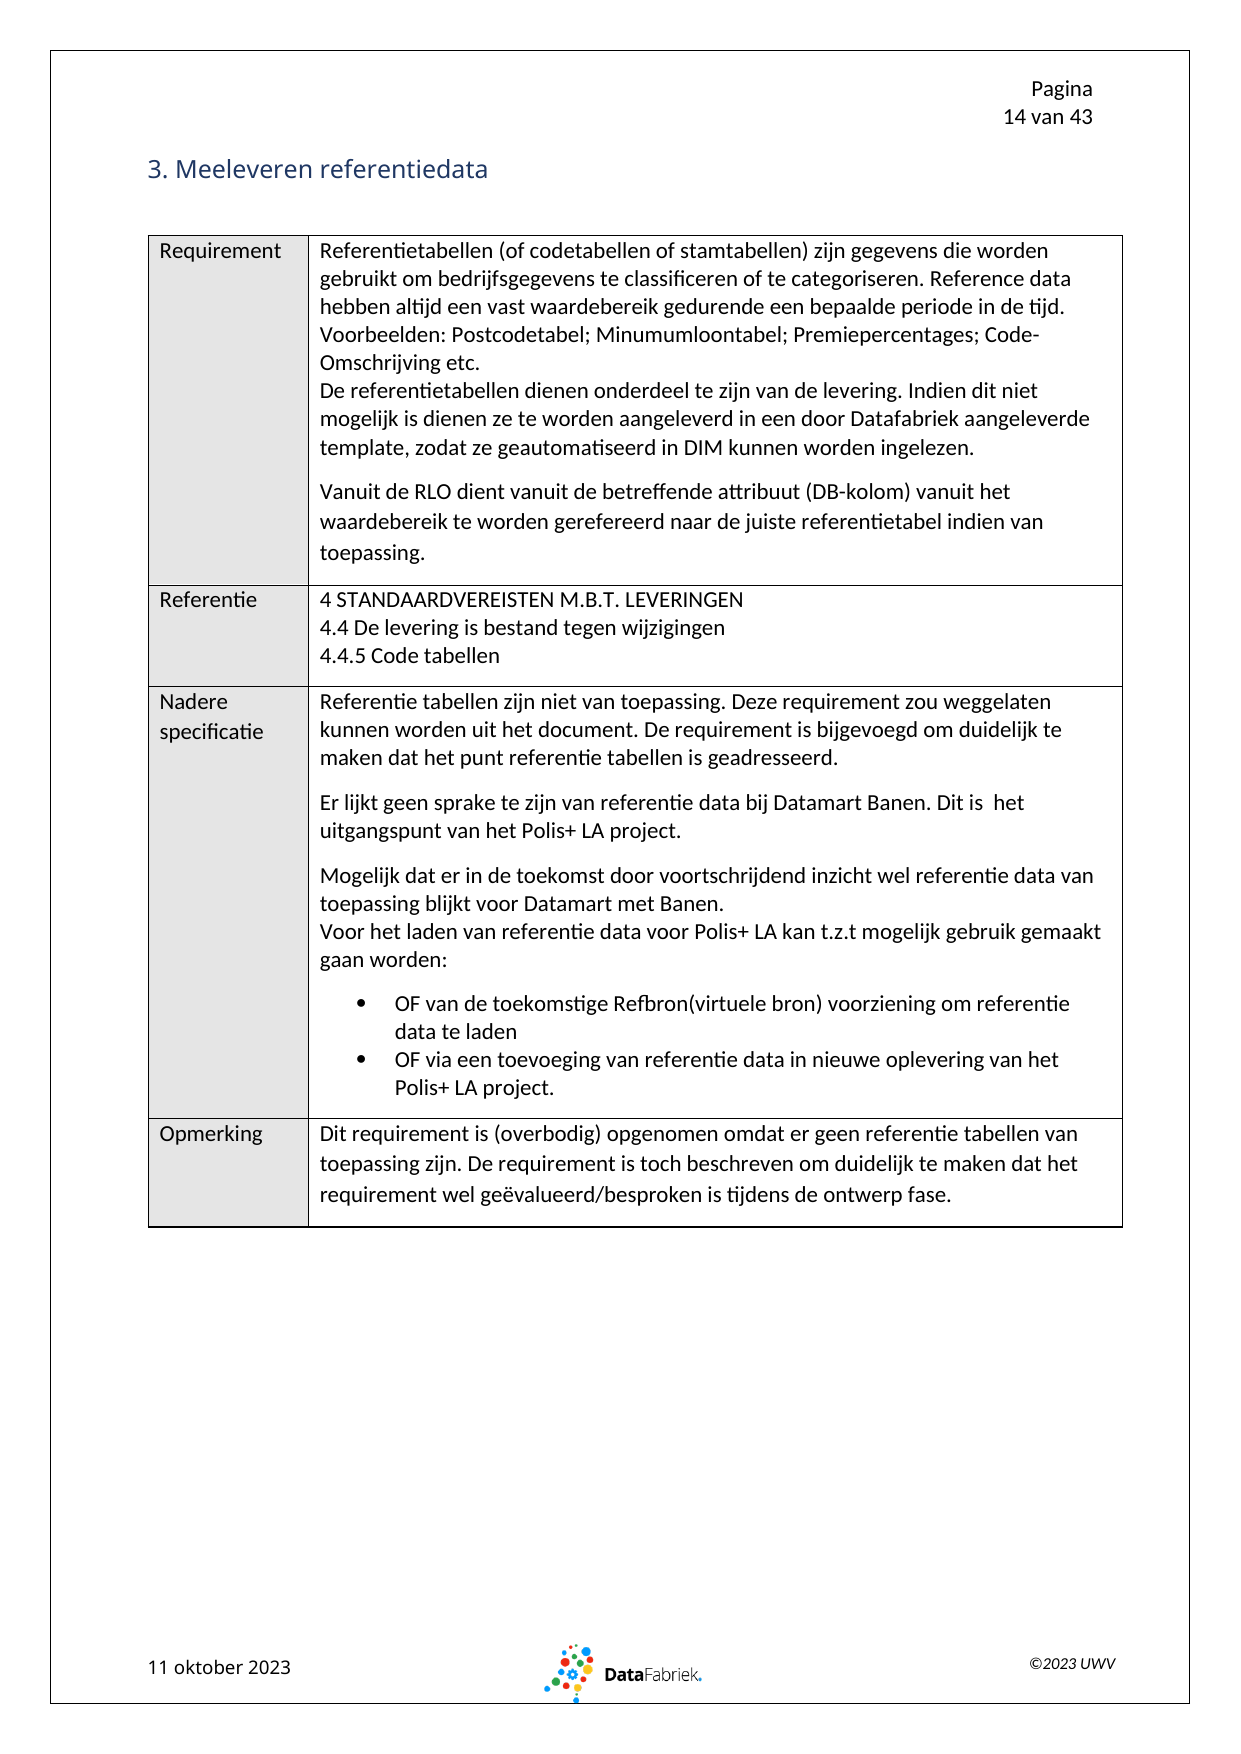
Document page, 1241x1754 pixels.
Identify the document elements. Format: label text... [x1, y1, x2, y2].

picture [537, 1635, 704, 1710]
table_cell Referentie tabellen zijn niet van toepassing. Deze requirement zou weggelaten kunnen worden uit het document. De requirement is bijgevoegd om duidelijk te maken dat het punt referentie tabellen is geadresseerd. Er lijkt geen sprake te zijn van referentie data bij Datamart Banen. Dit is het uitgangspunt van het Polis+ LA project. Mogelijk dat er in de toekomst door voortschrijdend inzicht wel referentie data van toepassing blijkt voor Datamart met Banen. Voor het laden van referentie data voor Polis+ LA kan t.z.t mogelijk gebruik gemaakt gaan worden: OF van de toekomstige Refbron(virtuele bron) voorziening om referentie data te laden OF via een toevoeging van referentie data in nieuwe oplevering van het Polis+ LA project. [309, 687, 1122, 1118]
table_cell Opmerking [149, 1119, 308, 1226]
table_cell Nadere specificatie [149, 687, 308, 1118]
table_cell 4 STANDAARDVEREISTEN M.B.T. LEVERINGEN 4.4 De levering is bestand tegen wijzigingen 4.4.5 Code tabellen [309, 586, 1122, 686]
table_cell Referentie [149, 586, 308, 686]
table_cell Dit requirement is (overbodig) opgenomen omdat er geen referentie tabellen van toepassing zijn. De requirement is toch beschreven om duidelijk te maken dat het requirement wel geëvalueerd/besproken is tijdens de ontwerp fase. [309, 1119, 1122, 1226]
table_header Referentietabellen (of codetabellen of stamtabellen) zijn gegevens die worden gebruikt om bedrijfsgegevens te classificeren of te categoriseren. Reference data hebben altijd een vast waardebereik gedurende een bepaalde periode in de tijd. Voorbeelden: Postcodetabel; Minumumloontabel; Premiepercentages; Code-Omschrijving etc. De referentietabellen dienen onderdeel te zijn van de levering. Indien dit niet mogelijk is dienen ze te worden aangeleverd in een door Datafabriek aangeleverde template, zodat ze geautomatiseerd in DIM kunnen worden ingelezen. Vanuit de RLO dient vanuit de betreffende attribuut (DB-kolom) vanuit het waardebereik te worden gerefereerd naar de juiste referentietabel indien van toepassing. [309, 236, 1122, 584]
subtitle 3. Meeleveren referentiedata [147, 152, 1093, 186]
table_header Requirement [149, 236, 308, 584]
